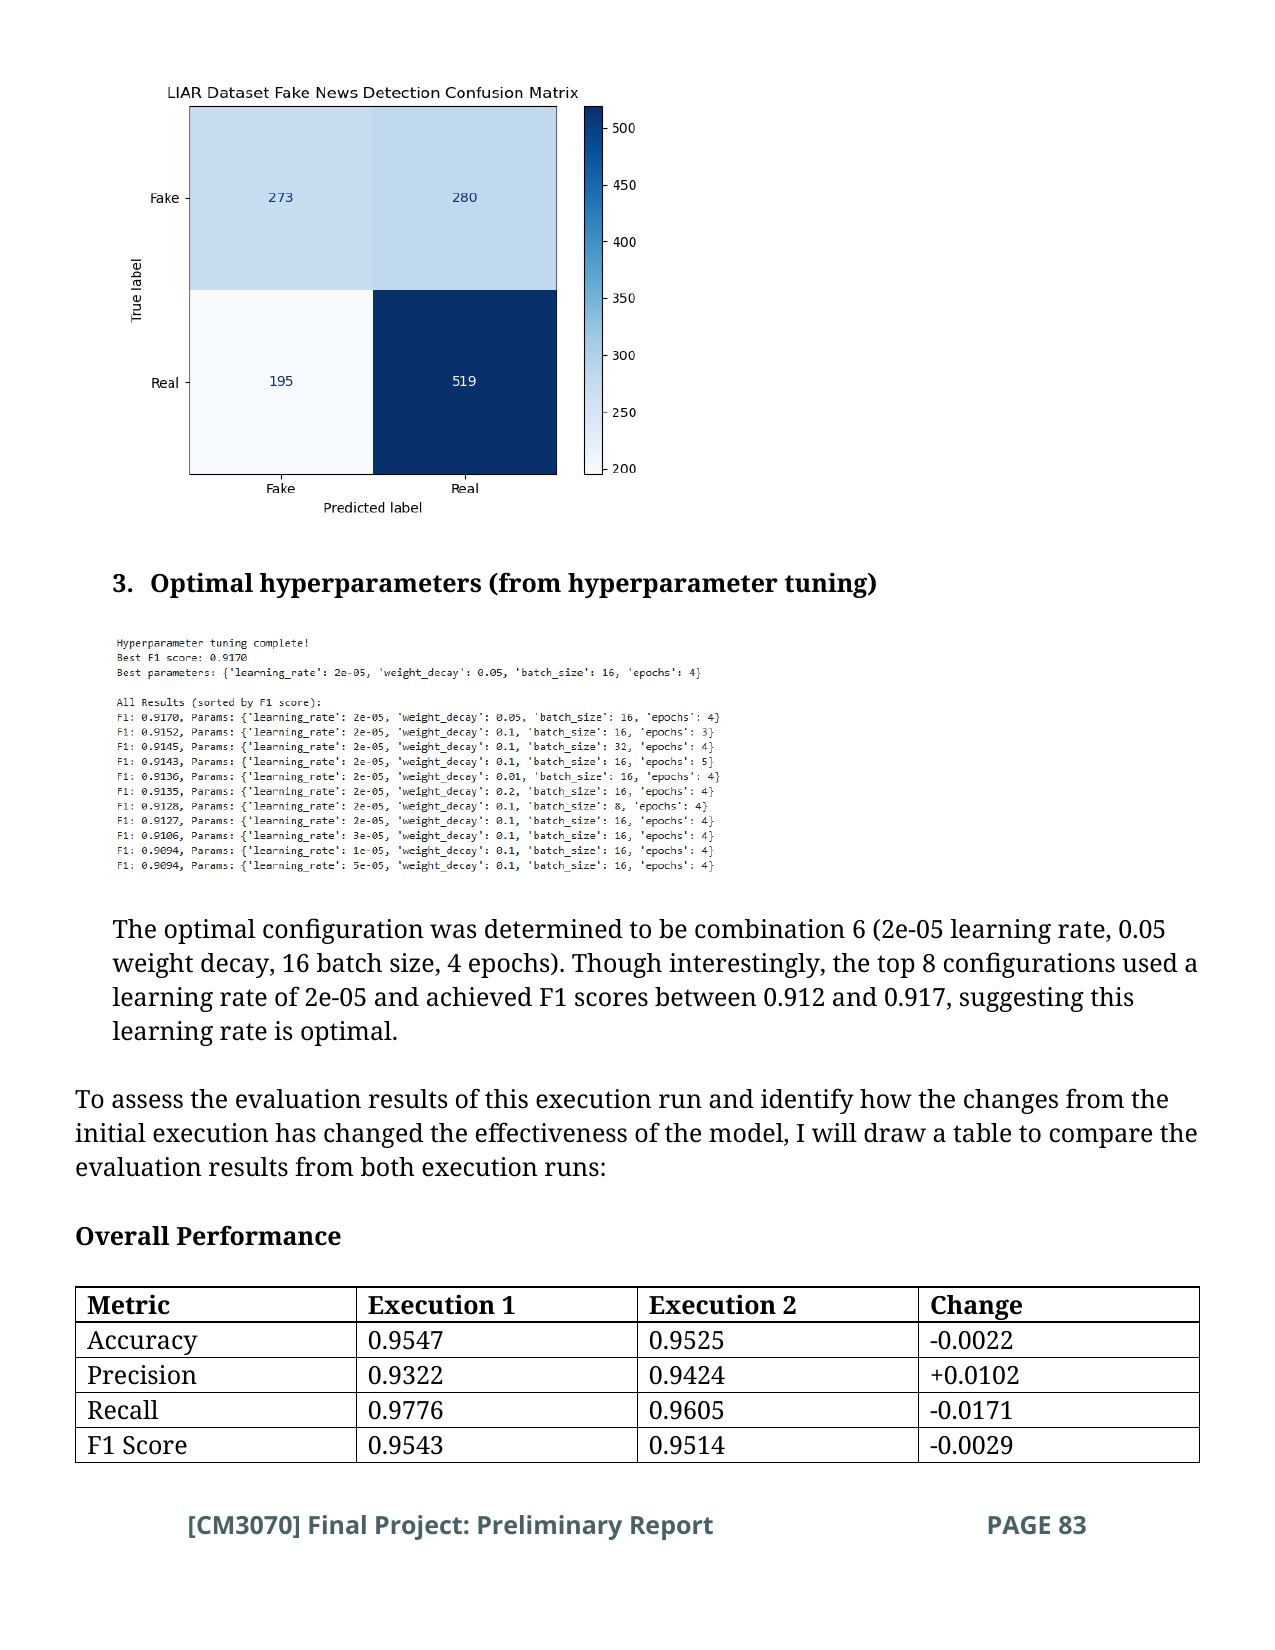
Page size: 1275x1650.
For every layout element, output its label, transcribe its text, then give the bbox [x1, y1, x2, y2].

table_cell 0.9543 [357, 1428, 637, 1462]
table_cell -0.0171 [919, 1393, 1199, 1427]
table_cell Recall [76, 1393, 356, 1427]
table_cell +0.0102 [919, 1358, 1199, 1392]
table_cell 0.9776 [357, 1393, 637, 1427]
table_cell 0.9424 [638, 1358, 918, 1392]
table_cell 0.9322 [357, 1358, 637, 1392]
table_header Metric [76, 1288, 356, 1321]
table_cell Precision [76, 1358, 356, 1392]
picture [112, 75, 653, 532]
table_header Execution 1 [357, 1288, 637, 1321]
table_cell 0.9525 [638, 1323, 918, 1357]
table_cell Accuracy [76, 1323, 356, 1357]
table_cell -0.0022 [919, 1323, 1199, 1357]
table_cell 0.9605 [638, 1393, 918, 1427]
text Overall Performance [75, 1218, 1200, 1252]
picture [112, 633, 732, 878]
table_cell F1 Score [76, 1428, 356, 1462]
table_header Execution 2 [638, 1288, 918, 1321]
text To assess the evaluation results of this execution run and identify how the changes from the initial execution has changed the effectiveness of the model, I will draw a table to compare the evaluation results from both execution runs: [75, 1082, 1200, 1184]
table_header Change [919, 1288, 1199, 1321]
table_cell -0.0029 [919, 1428, 1199, 1462]
table_cell 0.9514 [638, 1428, 918, 1462]
list Optimal hyperparameters (from hyperparameter tuning) [112, 565, 1200, 599]
table_cell 0.9547 [357, 1323, 637, 1357]
text The optimal configuration was determined to be combination 6 (2e-05 learning rate, 0.05 weight decay, 16 batch size, 4 epochs). Though interestingly, the top 8 configurations used a learning rate of 2e-05 and achieved F1 scores between 0.912 and 0.917, suggesting this learning rate is optimal. [112, 912, 1200, 1048]
